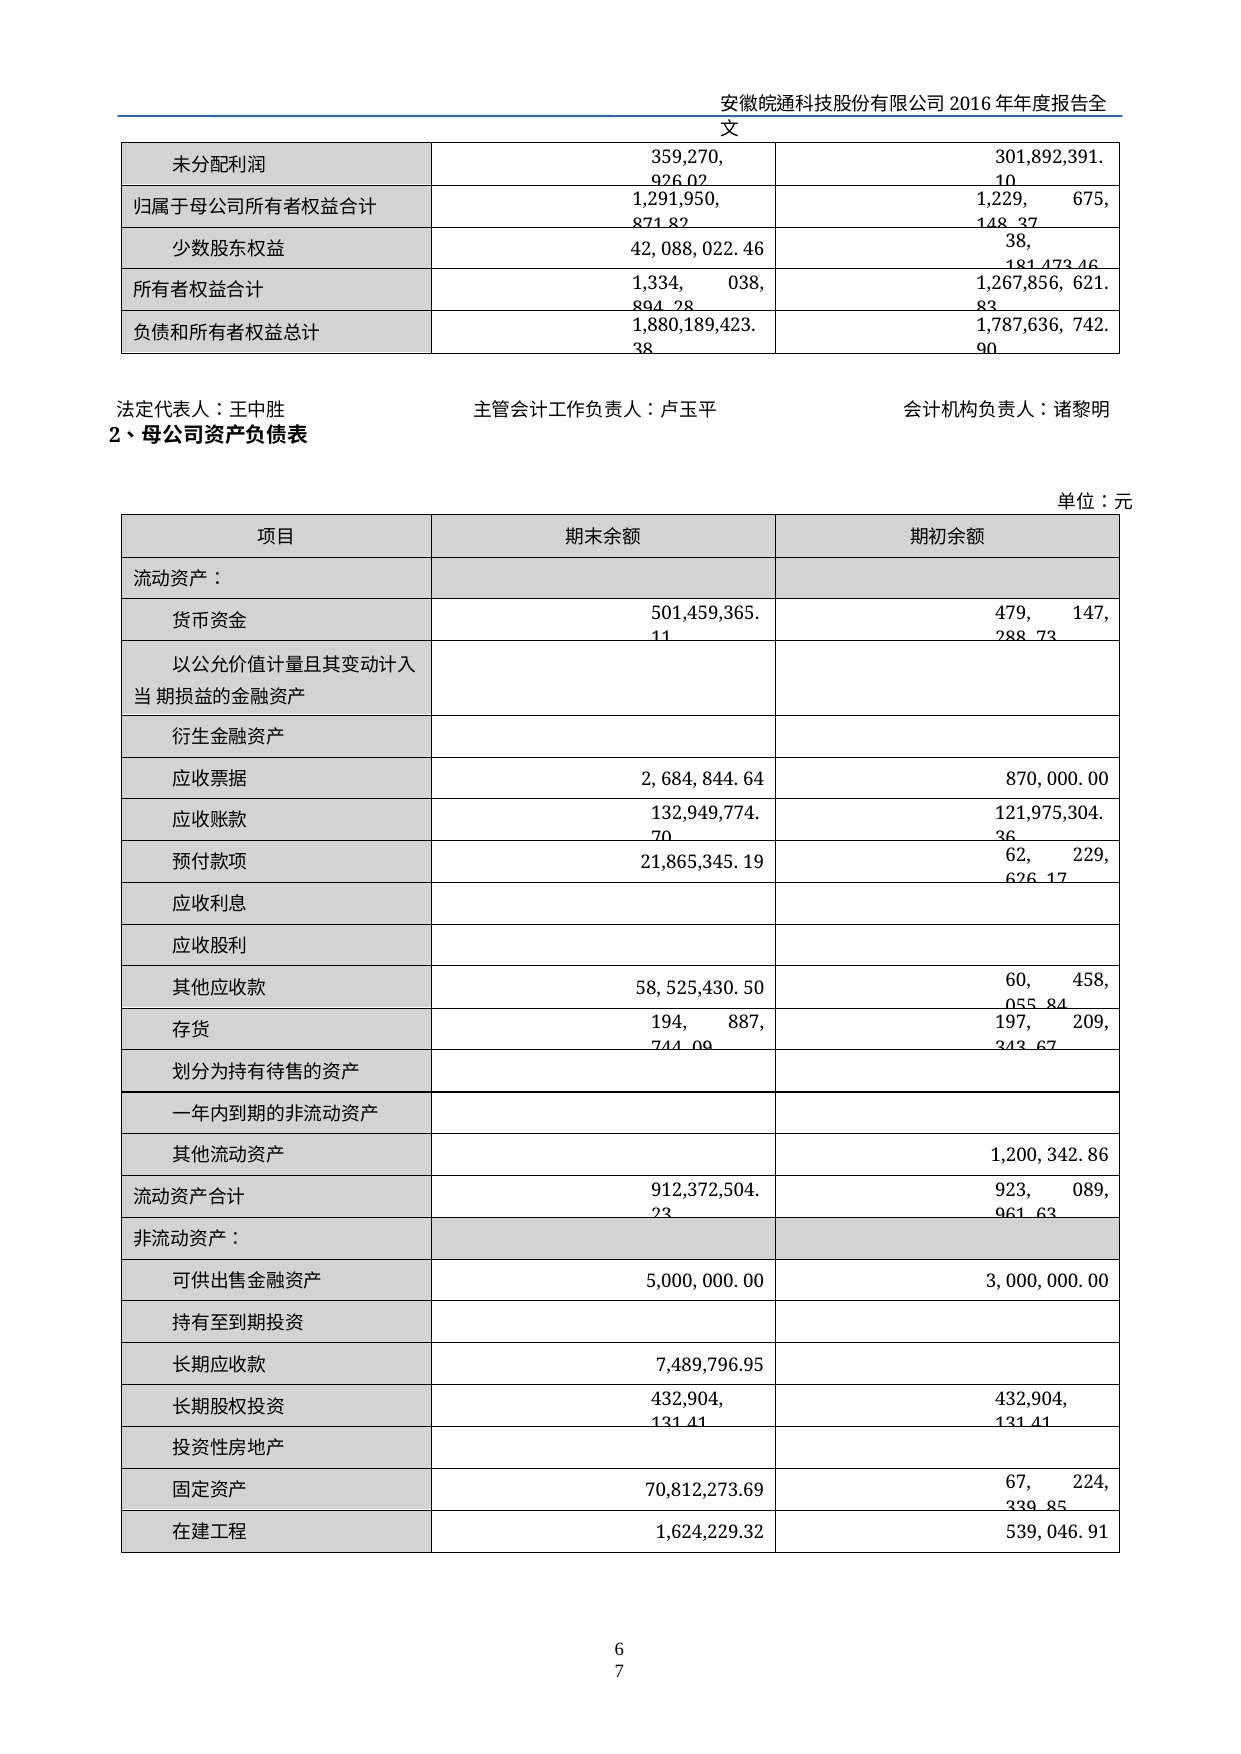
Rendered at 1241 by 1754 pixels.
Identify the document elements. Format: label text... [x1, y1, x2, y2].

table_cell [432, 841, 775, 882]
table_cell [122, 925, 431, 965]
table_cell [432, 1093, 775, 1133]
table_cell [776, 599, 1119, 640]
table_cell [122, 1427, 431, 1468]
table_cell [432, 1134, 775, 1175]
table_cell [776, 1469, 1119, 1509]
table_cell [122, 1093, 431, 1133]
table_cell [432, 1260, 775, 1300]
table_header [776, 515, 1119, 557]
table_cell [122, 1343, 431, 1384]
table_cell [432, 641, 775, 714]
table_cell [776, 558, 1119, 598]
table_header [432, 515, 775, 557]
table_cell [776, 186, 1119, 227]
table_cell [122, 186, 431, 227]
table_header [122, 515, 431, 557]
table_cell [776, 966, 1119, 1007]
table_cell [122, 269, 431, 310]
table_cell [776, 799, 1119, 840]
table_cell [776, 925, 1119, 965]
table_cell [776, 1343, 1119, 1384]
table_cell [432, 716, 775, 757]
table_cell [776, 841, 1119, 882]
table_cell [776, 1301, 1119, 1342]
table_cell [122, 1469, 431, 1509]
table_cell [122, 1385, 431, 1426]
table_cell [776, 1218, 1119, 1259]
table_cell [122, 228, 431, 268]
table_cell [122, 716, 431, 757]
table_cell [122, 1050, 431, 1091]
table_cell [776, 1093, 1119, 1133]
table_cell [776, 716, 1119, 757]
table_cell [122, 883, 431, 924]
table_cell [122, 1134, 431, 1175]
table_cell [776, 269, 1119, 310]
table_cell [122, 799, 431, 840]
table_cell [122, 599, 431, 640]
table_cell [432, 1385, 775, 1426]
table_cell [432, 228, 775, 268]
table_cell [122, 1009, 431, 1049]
text 2、母公司资产负债表 [109, 353, 1133, 449]
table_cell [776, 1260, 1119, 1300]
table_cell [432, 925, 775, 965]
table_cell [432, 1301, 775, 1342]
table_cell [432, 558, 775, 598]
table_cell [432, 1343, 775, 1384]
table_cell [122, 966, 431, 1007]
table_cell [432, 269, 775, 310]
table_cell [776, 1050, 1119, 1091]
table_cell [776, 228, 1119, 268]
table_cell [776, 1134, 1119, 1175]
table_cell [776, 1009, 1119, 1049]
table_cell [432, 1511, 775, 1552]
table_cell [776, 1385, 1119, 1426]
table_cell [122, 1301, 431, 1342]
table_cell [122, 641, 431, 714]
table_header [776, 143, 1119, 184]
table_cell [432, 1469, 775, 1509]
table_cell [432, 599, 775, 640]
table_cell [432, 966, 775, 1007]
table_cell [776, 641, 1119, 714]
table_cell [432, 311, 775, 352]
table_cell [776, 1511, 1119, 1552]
text 单位：元 [109, 489, 1133, 514]
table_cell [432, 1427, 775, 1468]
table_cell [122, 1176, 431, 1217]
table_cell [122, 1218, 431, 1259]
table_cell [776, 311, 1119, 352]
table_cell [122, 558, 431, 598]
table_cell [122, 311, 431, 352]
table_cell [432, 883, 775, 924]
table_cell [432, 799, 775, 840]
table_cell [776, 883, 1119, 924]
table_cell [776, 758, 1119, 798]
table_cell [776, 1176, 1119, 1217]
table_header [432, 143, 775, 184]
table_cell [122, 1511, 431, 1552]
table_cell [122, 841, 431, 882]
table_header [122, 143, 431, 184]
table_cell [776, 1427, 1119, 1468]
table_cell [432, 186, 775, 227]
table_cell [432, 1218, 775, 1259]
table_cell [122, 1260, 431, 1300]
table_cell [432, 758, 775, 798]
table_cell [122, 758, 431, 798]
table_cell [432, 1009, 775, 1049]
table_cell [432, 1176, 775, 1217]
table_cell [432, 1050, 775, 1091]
